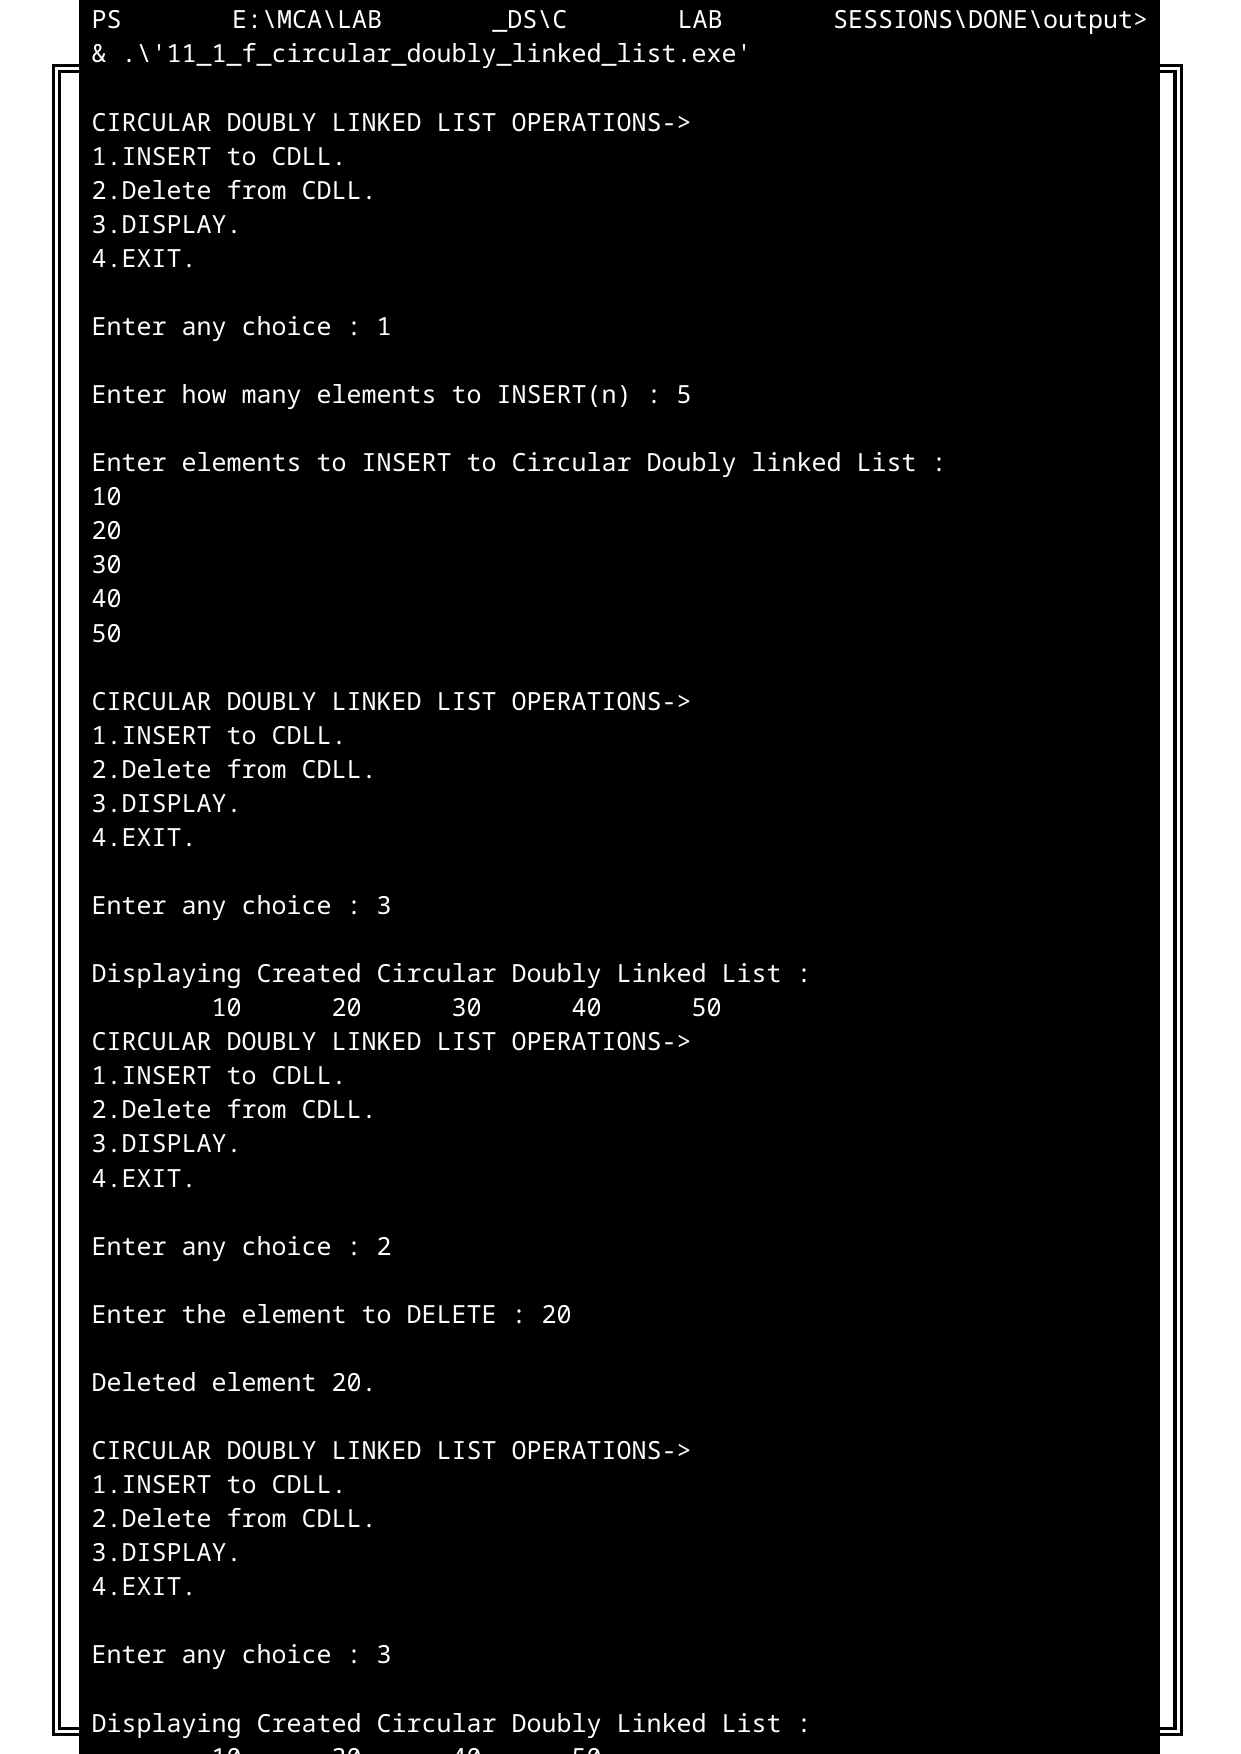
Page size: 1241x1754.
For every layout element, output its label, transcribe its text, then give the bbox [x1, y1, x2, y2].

table_header PS E:\MCA\LAB _DS\C LAB SESSIONS\DONE\output> & .\'11_1_f_circular_doubly_linked_list.exe' CIRCULAR DOUBLY LINKED LIST OPERATIONS-> 1.INSERT to CDLL. 2.Delete from CDLL. 3.DISPLAY. 4.EXIT. Enter any choice : 1 Enter how many elements to INSERT(n) : 5 Enter elements to INSERT to Circular Doubly linked List : 10 20 30 40 50 CIRCULAR DOUBLY LINKED LIST OPERATIONS-> 1.INSERT to CDLL. 2.Delete from CDLL. 3.DISPLAY. 4.EXIT. Enter any choice : 3 Displaying Created Circular Doubly Linked List : 10 20 30 40 50 CIRCULAR DOUBLY LINKED LIST OPERATIONS-> 1.INSERT to CDLL. 2.Delete from CDLL. 3.DISPLAY. 4.EXIT. Enter any choice : 2 Enter the element to DELETE : 20 Deleted element 20. CIRCULAR DOUBLY LINKED LIST OPERATIONS-> 1.INSERT to CDLL. 2.Delete from CDLL. 3.DISPLAY. 4.EXIT. Enter any choice : 3 Displaying Created Circular Doubly Linked List : 10 30 40 50 CIRCULAR DOUBLY LINKED LIST OPERATIONS-> 1.INSERT to CDLL. 2.Delete from CDLL. 3.DISPLAY. 4.EXIT. Enter any choice : 4 PS E:\MCA\LAB _DS\C LAB SESSIONS\DONE\output> [81, 2, 1158, 1754]
